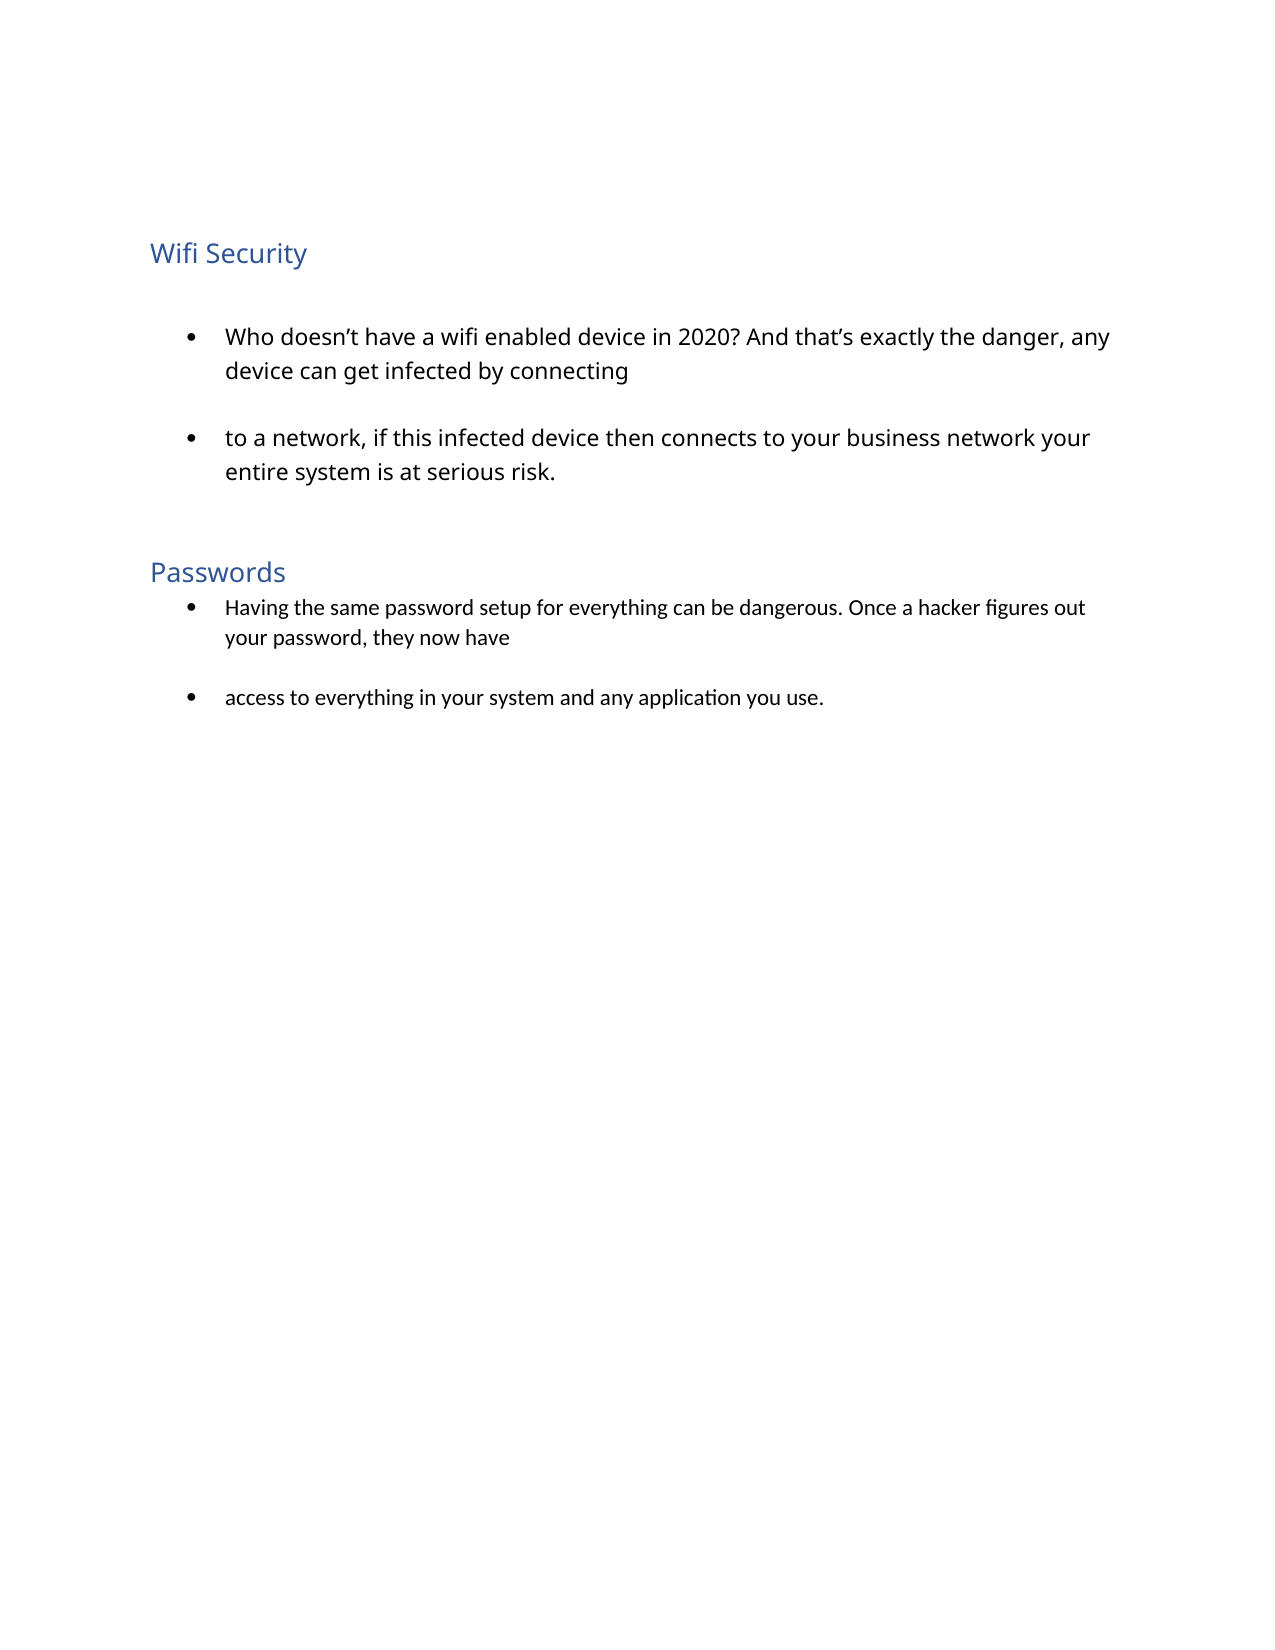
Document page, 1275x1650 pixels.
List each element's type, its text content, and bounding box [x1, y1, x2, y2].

list Who doesn’t have a wifi enabled device in 2020? And that’s exactly the danger, any device can get infected by connecting [187, 321, 1125, 386]
list to a network, if this infected device then connects to your business network your entire system is at serious risk. [187, 422, 1125, 487]
list Having the same password setup for everything can be dangerous. Once a hacker figures out your password, they now have [187, 593, 1125, 651]
subtitle Wifi Security [150, 234, 1125, 271]
subtitle Passwords [150, 553, 1125, 590]
list access to everything in your system and any application you use. [187, 683, 1125, 712]
